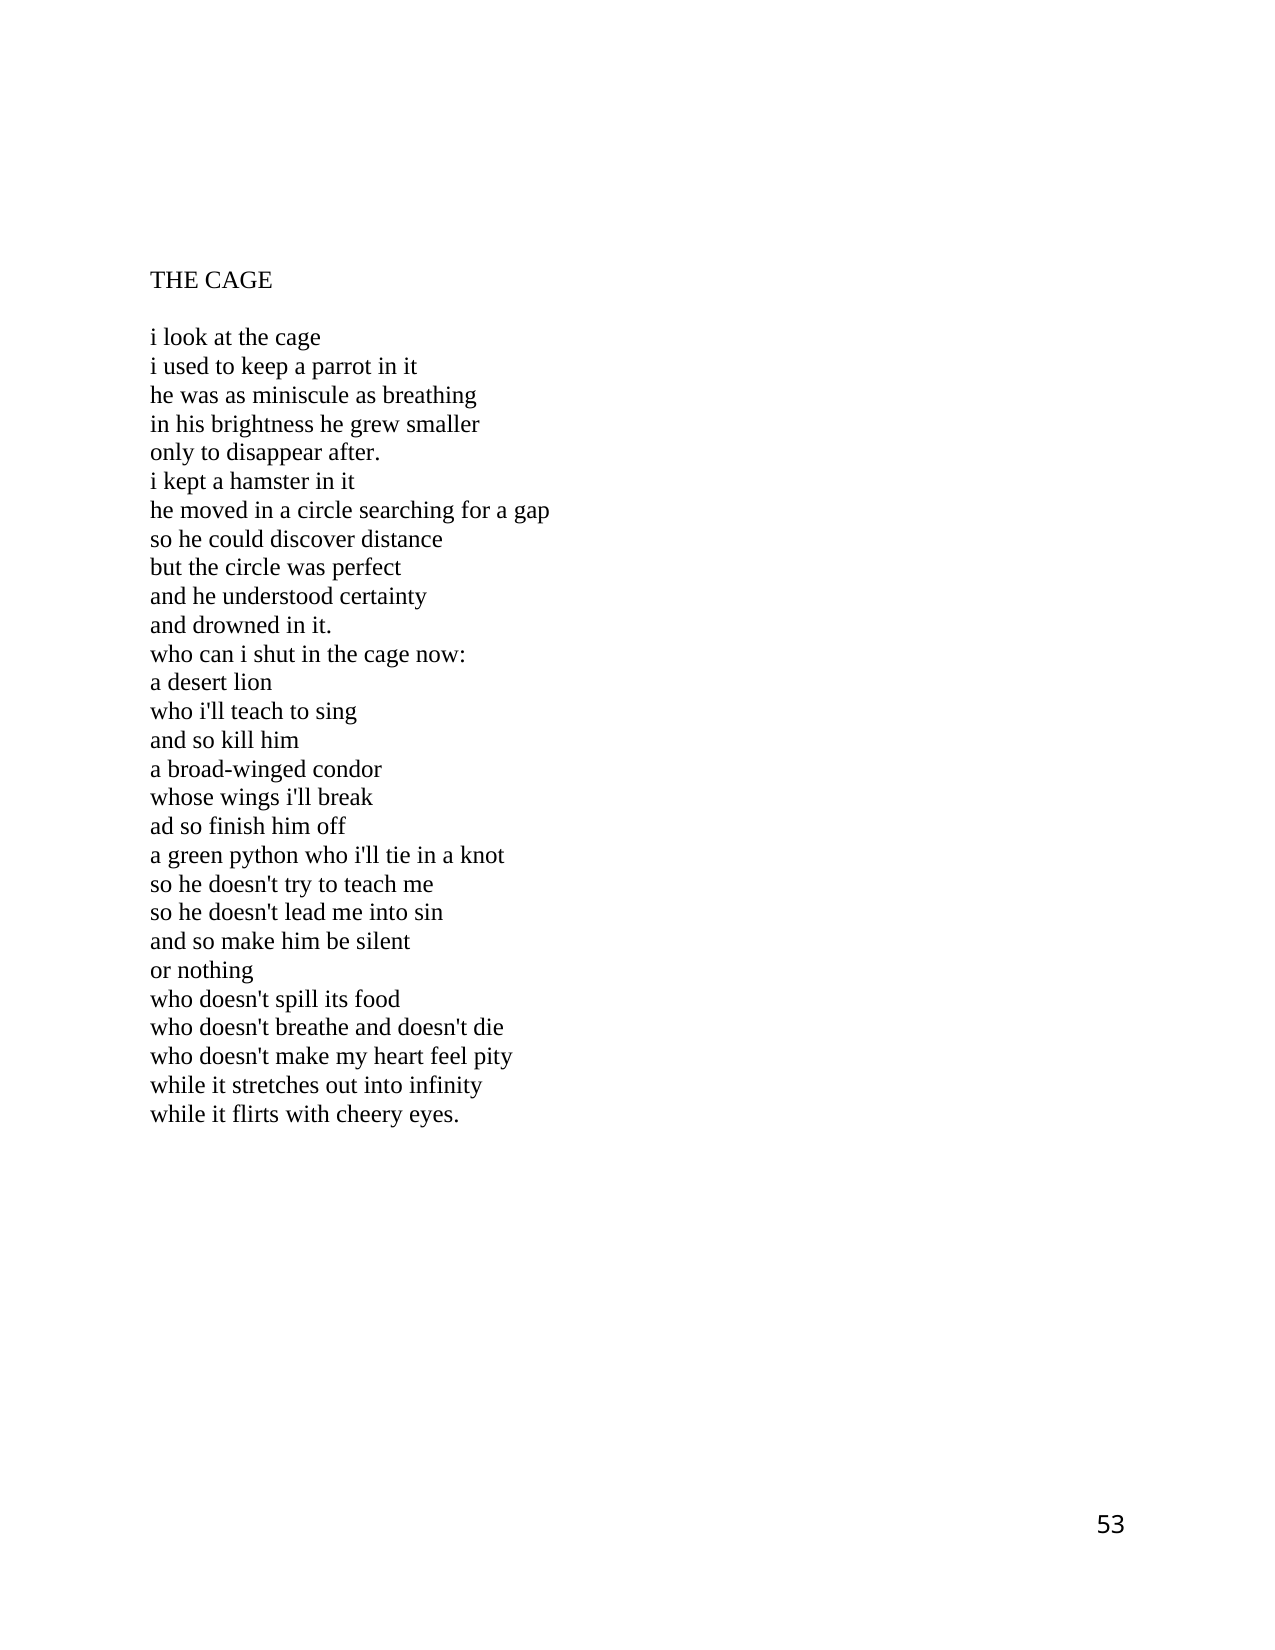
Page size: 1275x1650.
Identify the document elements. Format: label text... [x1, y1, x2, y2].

text a desert lion [150, 667, 1125, 696]
text and so make him be silent [150, 926, 1125, 955]
text i kept a hamster in it [150, 466, 1125, 495]
text or nothing [150, 955, 1125, 984]
text who doesn't spill its food [150, 984, 1125, 1012]
text and so kill him [150, 725, 1125, 754]
text a broad-winged condor [150, 754, 1125, 782]
text while it stretches out into infinity [150, 1070, 1125, 1099]
text who doesn't breathe and doesn't die [150, 1012, 1125, 1041]
text so he could discover distance [150, 524, 1125, 552]
text who i'll teach to sing [150, 696, 1125, 725]
text i used to keep a parrot in it [150, 351, 1125, 380]
text so he doesn't try to teach me [150, 869, 1125, 897]
text who can i shut in the cage now: [150, 639, 1125, 667]
text he moved in a circle searching for a gap [150, 495, 1125, 524]
text THE CAGE [150, 265, 1125, 294]
text so he doesn't lead me into sin [150, 897, 1125, 926]
text but the circle was perfect [150, 552, 1125, 581]
text who doesn't make my heart feel pity [150, 1041, 1125, 1070]
text a green python who i'll tie in a knot [150, 840, 1125, 869]
text i look at the cage [150, 322, 1125, 351]
text whose wings i'll break [150, 782, 1125, 811]
text he was as miniscule as breathing [150, 380, 1125, 409]
text only to disappear after. [150, 437, 1125, 466]
text and he understood certainty [150, 581, 1125, 610]
text while it flirts with cheery eyes. [150, 1099, 1125, 1127]
text in his brightness he grew smaller [150, 409, 1125, 437]
text ad so finish him off [150, 811, 1125, 840]
text and drowned in it. [150, 610, 1125, 639]
